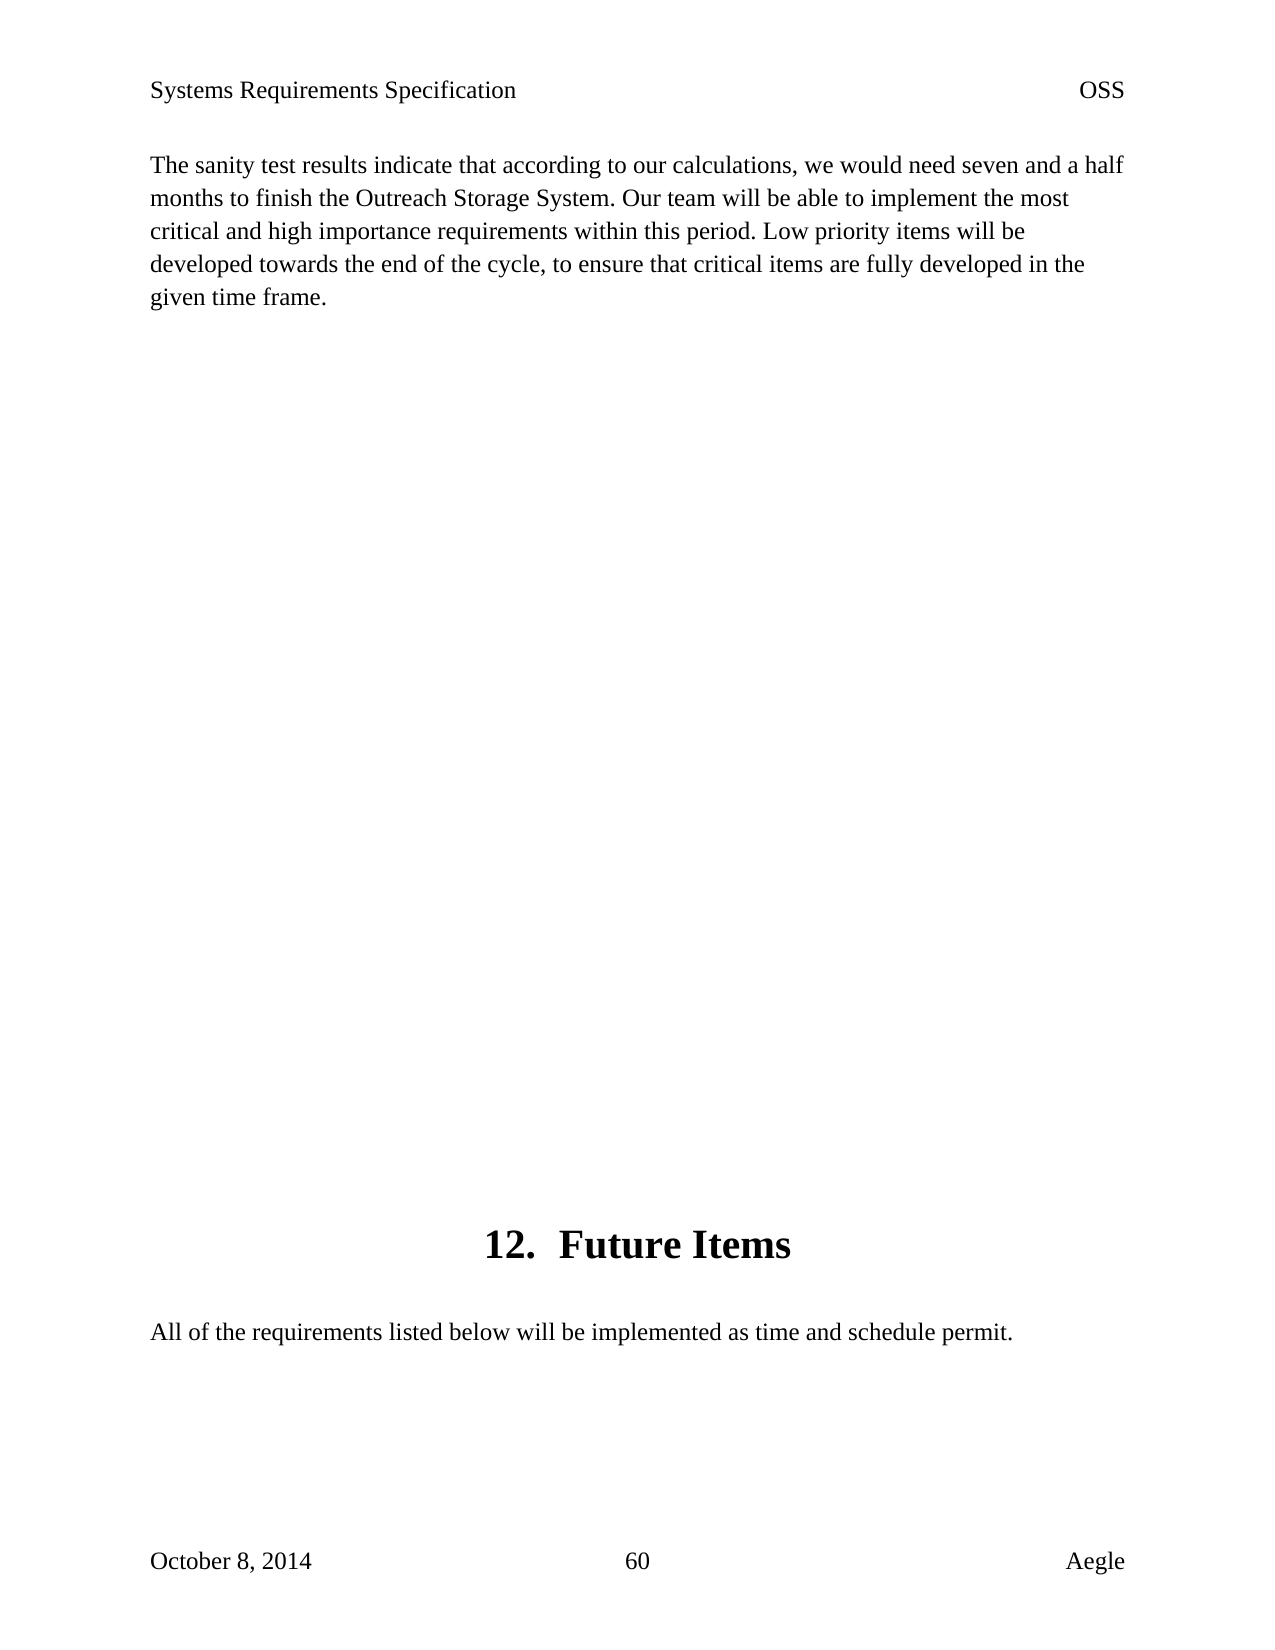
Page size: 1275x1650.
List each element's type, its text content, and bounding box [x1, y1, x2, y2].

text The sanity test results indicate that according to our calculations, we would need seven and a half months to finish the Outreach Storage System. Our team will be able to implement the most critical and high importance requirements within this period. Low priority items will be developed towards the end of the cycle, to ensure that critical items are fully developed in the given time frame. [150, 150, 1125, 311]
subtitle Future Items [150, 1219, 1125, 1267]
text All of the requirements listed below will be implemented as time and schedule permit. [150, 1317, 1125, 1346]
